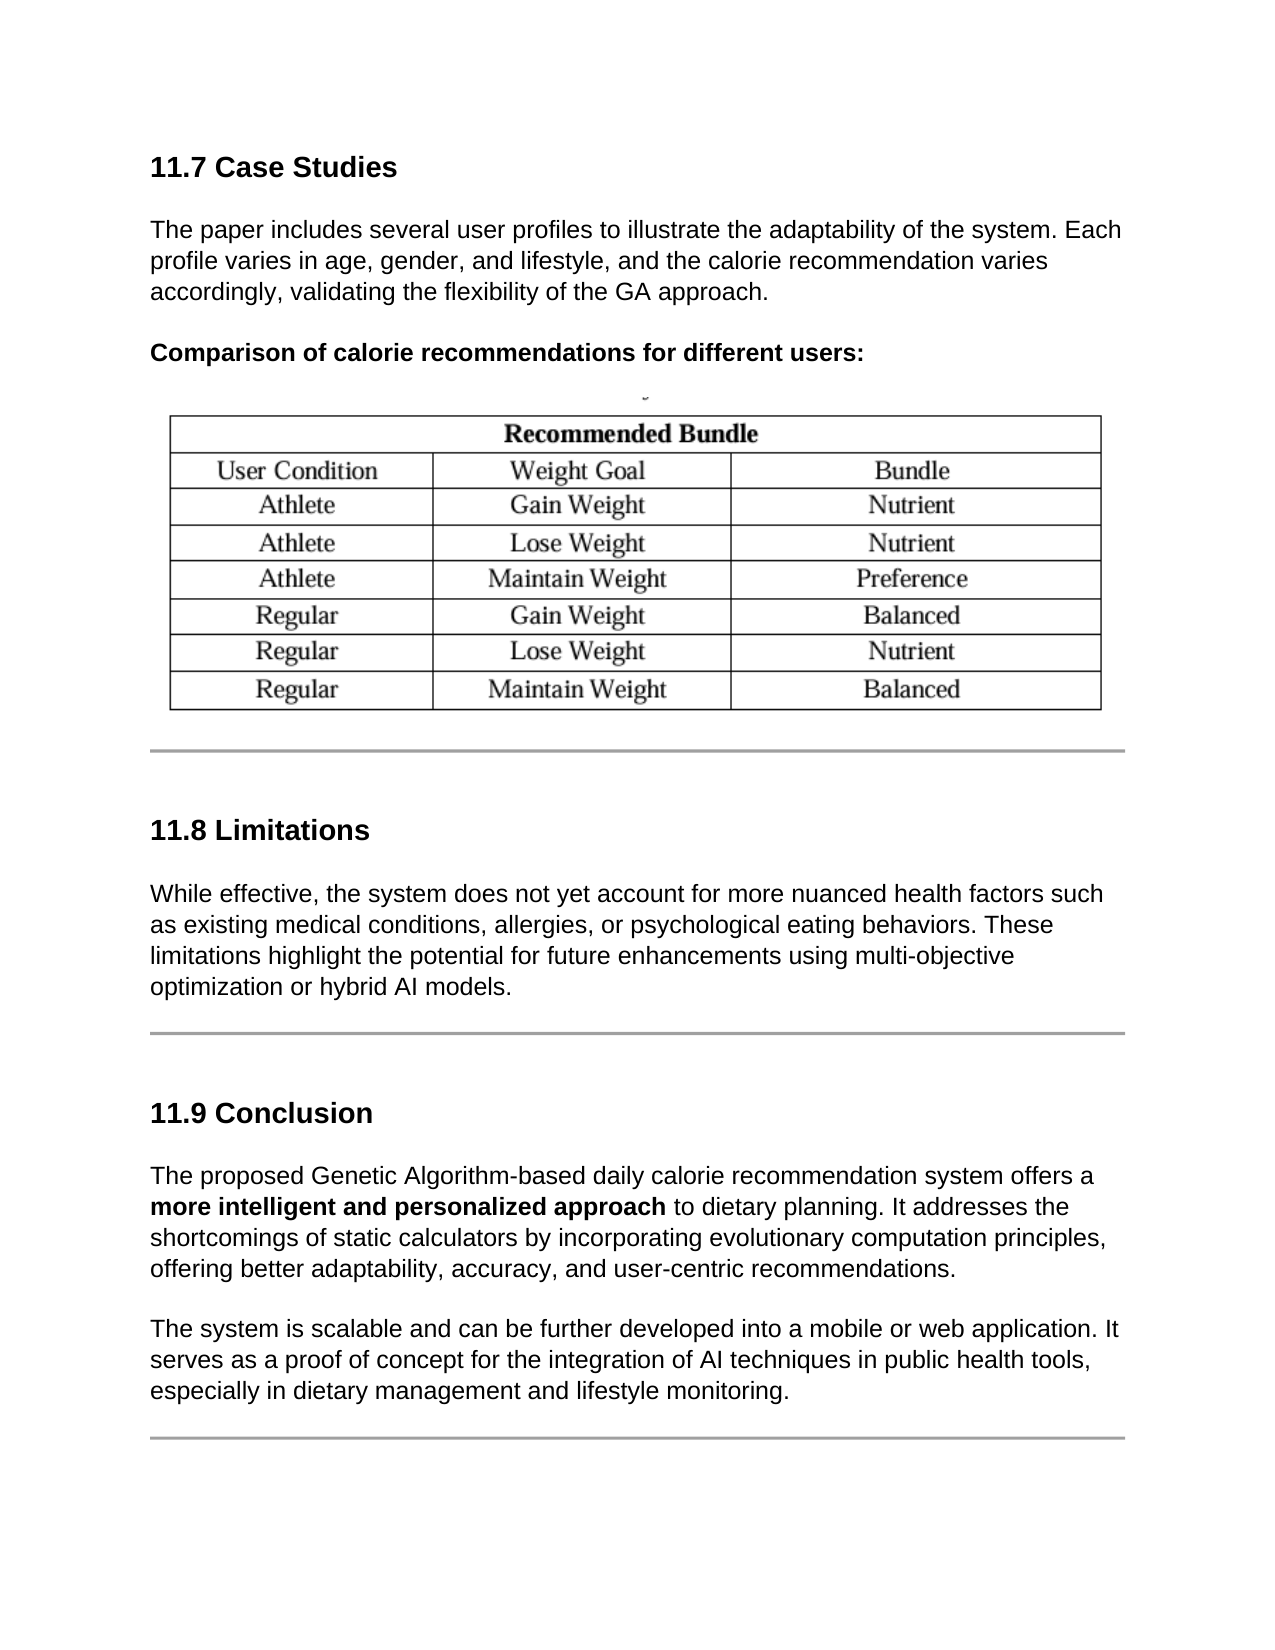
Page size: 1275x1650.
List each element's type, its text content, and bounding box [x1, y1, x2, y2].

text The paper includes several user profiles to illustrate the adaptability of the system. Each profile varies in age, gender, and lifestyle, and the calorie recommendation varies accordingly, validating the flexibility of the GA approach. [150, 215, 1125, 306]
text 11.9 Conclusion [150, 1096, 1125, 1129]
text Comparison of calorie recommendations for different users: [150, 338, 1125, 366]
text The system is scalable and can be further developed into a mobile or web application. It serves as a proof of concept for the integration of AI techniques in public health tools, especially in dietary management and lifestyle monitoring. [150, 1314, 1125, 1405]
text 11.8 Limitations [150, 813, 1125, 847]
text 11.7 Case Studies [150, 150, 1125, 183]
picture [150, 397, 1125, 719]
text While effective, the system does not yet account for more nuanced health factors such as existing medical conditions, allergies, or psychological eating behaviors. These limitations highlight the potential for future enhancements using multi-objective optimization or hybrid AI models. [150, 878, 1125, 1000]
text The proposed Genetic Algorithm-based daily calorie recommendation system offers a more intelligent and personalized approach to dietary planning. It addresses the shortcomings of static calculators by incorporating evolutionary computation principles, offering better adaptability, accuracy, and user-centric recommendations. [150, 1161, 1125, 1283]
